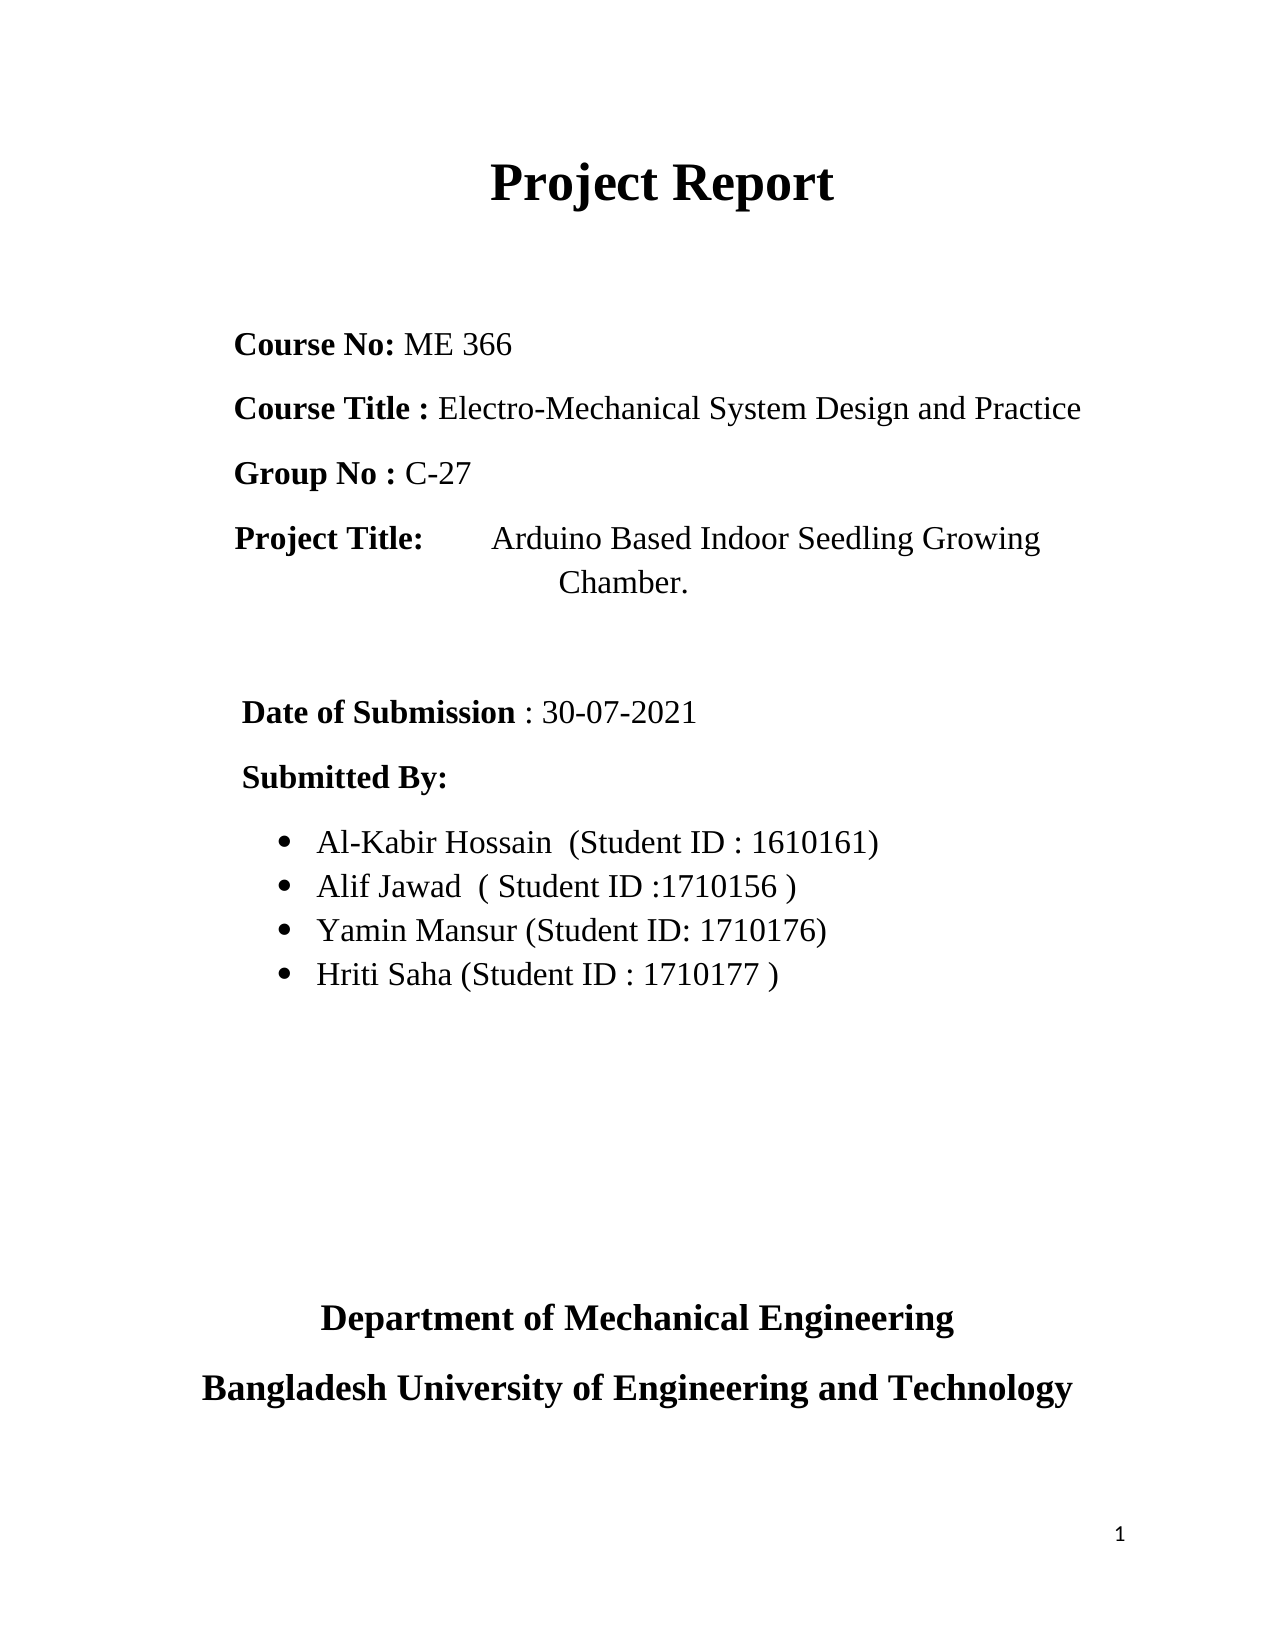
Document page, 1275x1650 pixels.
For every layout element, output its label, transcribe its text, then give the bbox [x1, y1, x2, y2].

text Date of Submission : 30-07-2021 [122, 692, 1125, 731]
list Yamin Mansur (Student ID: 1710176) [279, 910, 1125, 948]
text Course No: ME 366 [122, 324, 1125, 362]
text Bangladesh University of Engineering and Technology [122, 1366, 1125, 1409]
list Al-Kabir Hossain (Student ID : 1610161) [279, 822, 1125, 860]
text Department of Mechanical Engineering [122, 1295, 1125, 1338]
list Alif Jawad ( Student ID :1710156 ) [279, 866, 1125, 904]
text Group No : C-27 [150, 453, 1125, 492]
text Submitted By: [122, 757, 1125, 796]
text Project Report [122, 150, 1125, 212]
text Course Title : Electro-Mechanical System Design and Practice [122, 389, 1125, 427]
list Hriti Saha (Student ID : 1710177 ) [279, 954, 1125, 993]
text Project Title: Arduino Based Indoor Seedling Growing Chamber. [122, 518, 1125, 601]
